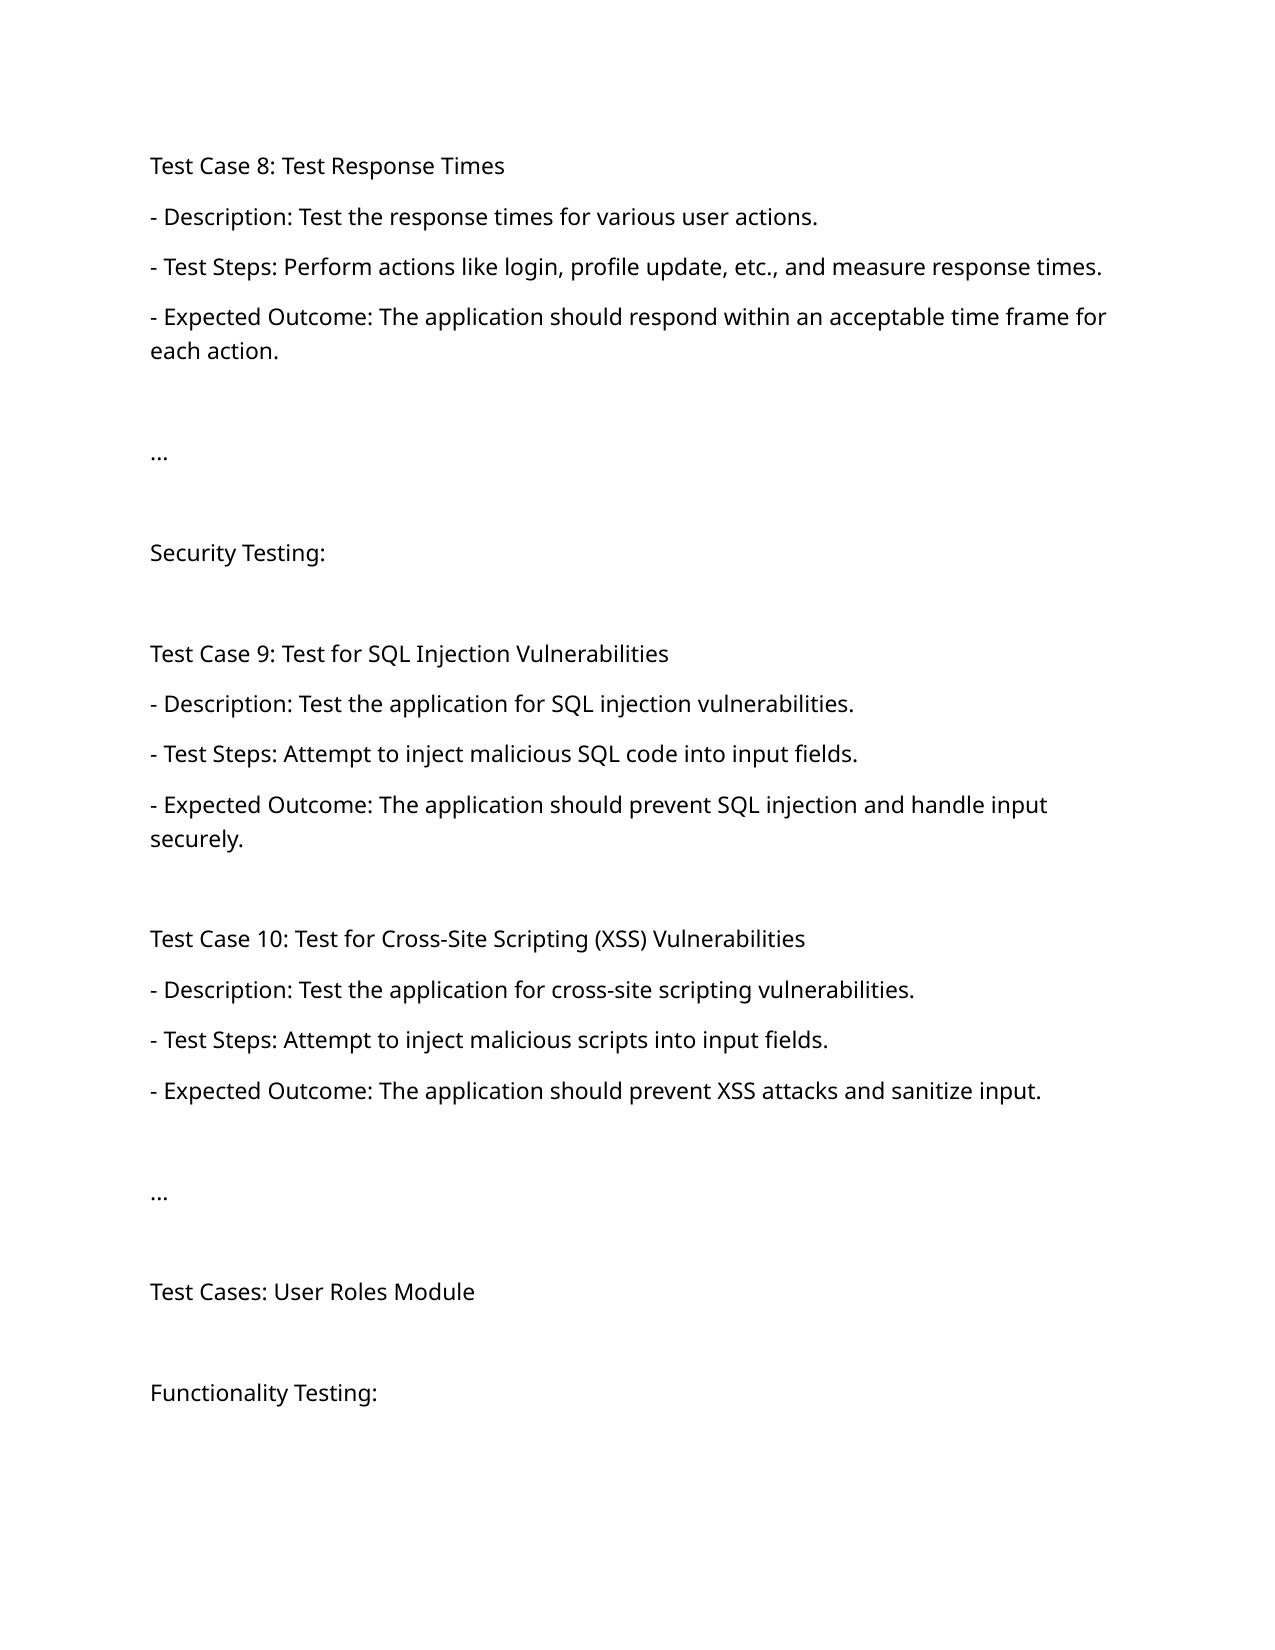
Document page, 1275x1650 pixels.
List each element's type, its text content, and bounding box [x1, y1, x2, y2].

text Functionality Testing: [150, 1377, 1125, 1408]
text ... [150, 1175, 1125, 1207]
text ... [150, 436, 1125, 467]
text - Expected Outcome: The application should prevent XSS attacks and sanitize input. [150, 1074, 1125, 1106]
text - Description: Test the application for SQL injection vulnerabilities. [150, 688, 1125, 719]
text - Expected Outcome: The application should respond within an acceptable time frame for each action. [150, 301, 1125, 366]
text Test Case 8: Test Response Times [150, 150, 1125, 181]
text - Test Steps: Attempt to inject malicious SQL code into input fields. [150, 738, 1125, 769]
text Test Case 9: Test for SQL Injection Vulnerabilities [150, 637, 1125, 669]
text - Test Steps: Perform actions like login, profile update, etc., and measure response times. [150, 251, 1125, 282]
text Test Case 10: Test for Cross-Site Scripting (XSS) Vulnerabilities [150, 923, 1125, 954]
text Test Cases: User Roles Module [150, 1276, 1125, 1307]
text - Description: Test the application for cross-site scripting vulnerabilities. [150, 974, 1125, 1005]
text - Test Steps: Attempt to inject malicious scripts into input fields. [150, 1024, 1125, 1055]
text - Expected Outcome: The application should prevent SQL injection and handle input securely. [150, 789, 1125, 854]
text Security Testing: [150, 537, 1125, 568]
text - Description: Test the response times for various user actions. [150, 200, 1125, 232]
